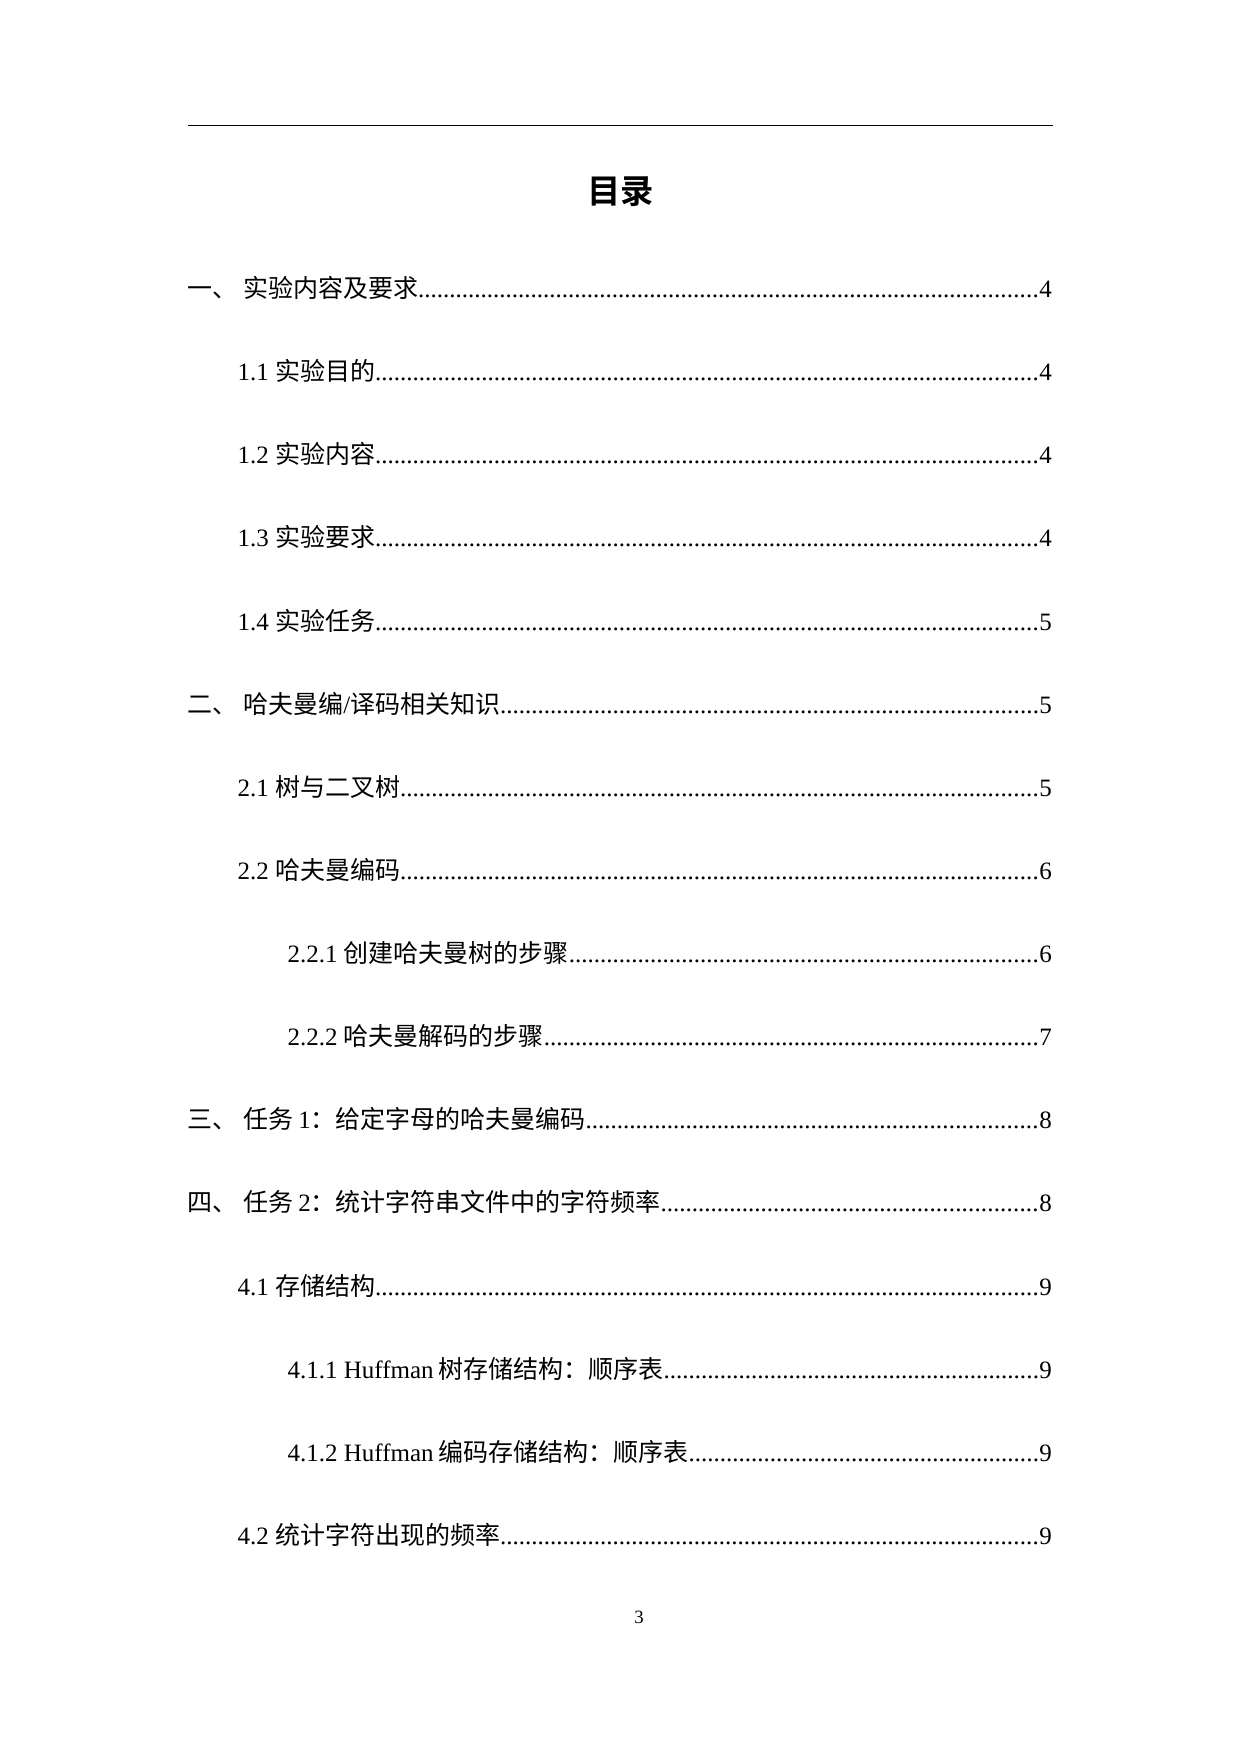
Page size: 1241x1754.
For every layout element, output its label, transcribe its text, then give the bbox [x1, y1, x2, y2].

text 1.1 实验目的 4 [237, 337, 1053, 402]
text 目录 [187, 157, 1053, 222]
text 四、 任务2：统计字符串文件中的字符频率 8 [187, 1168, 1053, 1233]
text 1.4 实验任务 5 [237, 587, 1053, 652]
text 4.1.1 Huffman树存储结构：顺序表 9 [287, 1335, 1053, 1400]
text 4.1 存储结构 9 [237, 1252, 1053, 1317]
text 2.1 树与二叉树 5 [237, 753, 1053, 818]
text 二、 哈夫曼编/译码相关知识 5 [187, 670, 1053, 735]
text 2.2.2 哈夫曼解码的步骤 7 [287, 1002, 1053, 1067]
text 4.2 统计字符出现的频率 9 [237, 1501, 1053, 1566]
text 4.1.2 Huffman编码存储结构：顺序表 9 [287, 1418, 1053, 1483]
text 1.3 实验要求 4 [237, 503, 1053, 568]
text 2.2 哈夫曼编码 6 [237, 836, 1053, 901]
text 三、 任务1：给定字母的哈夫曼编码 8 [187, 1085, 1053, 1150]
text 2.2.1 创建哈夫曼树的步骤 6 [287, 919, 1053, 984]
text 一、 实验内容及要求 4 [187, 254, 1053, 319]
text 1.2 实验内容 4 [237, 420, 1053, 485]
